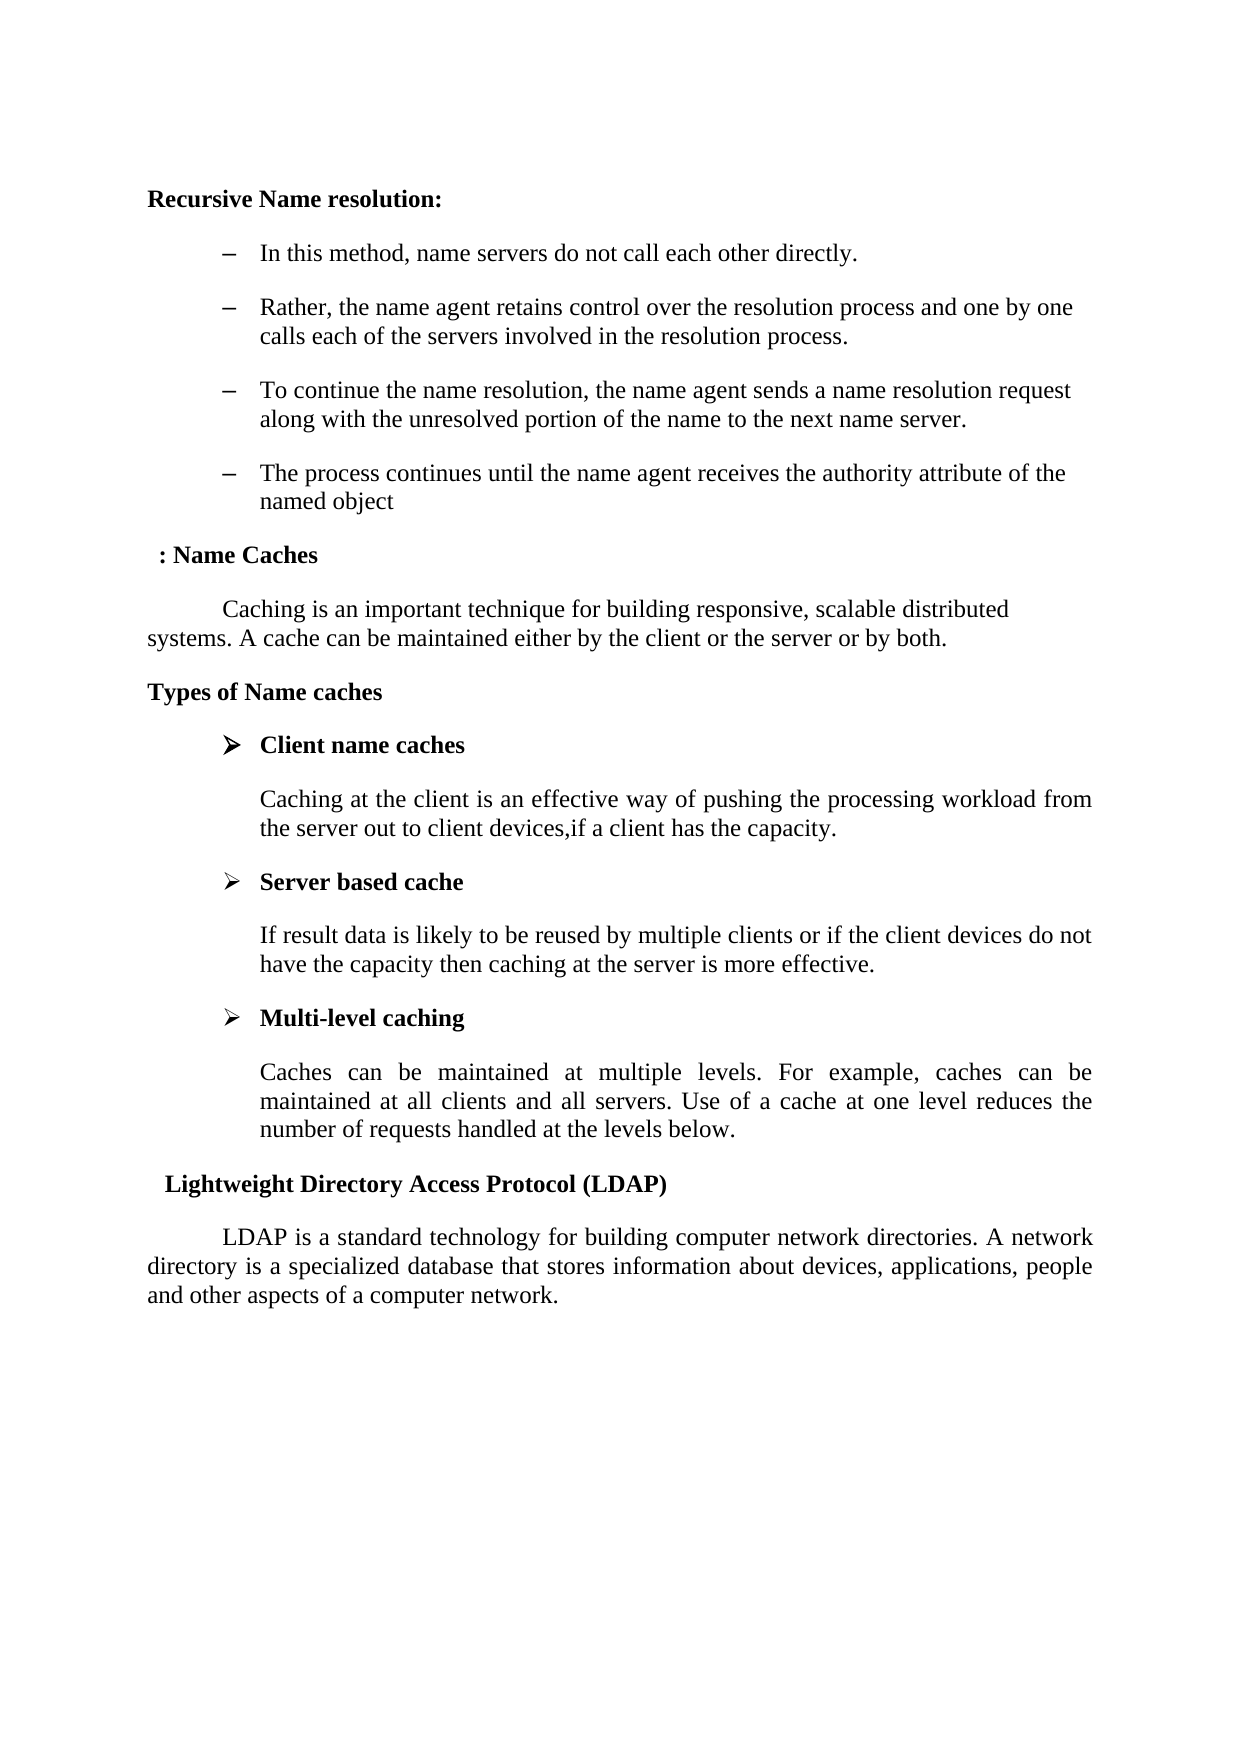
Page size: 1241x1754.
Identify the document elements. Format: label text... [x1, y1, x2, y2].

text Caches can be maintained at multiple levels. For example, caches can be maintained at all clients and all servers. Use of a cache at one level reduces the number of requests handled at the levels below. [259, 1057, 1093, 1143]
list In this method, name servers do not call each other directly. [222, 238, 1132, 267]
list Client name caches [222, 731, 1132, 759]
list Rather, the name agent retains control over the resolution process and one by one calls each of the servers involved in the resolution process. [222, 292, 1093, 349]
list To continue the name resolution, the name agent sends a name resolution request along with the unresolved portion of the name to the next name server. [222, 375, 1093, 432]
subtitle Recursive Name resolution: [147, 184, 1132, 213]
list The process continues until the name agent receives the authority attribute of the named object [222, 457, 1093, 515]
text If result data is likely to be reused by multiple clients or if the client devices do not have the capacity then caching at the server is more effective. [259, 921, 1093, 978]
subtitle Types of Name caches [147, 677, 1132, 705]
subtitle Multi-level caching [222, 1003, 1132, 1032]
text LDAP is a standard technology for building computer network directories. A network directory is a specialized database that stores information about devices, applications, people and other aspects of a computer network. [147, 1222, 1094, 1308]
text Caching is an important technique for building responsive, scalable distributed systems. A cache can be maintained either by the client or the server or by both. [147, 594, 1082, 651]
text Caching at the client is an effective way of pushing the processing workload from the server out to client devices,if a client has the capacity. [259, 784, 1093, 842]
subtitle Lightweight Directory Access Protocol (LDAP) [121, 1169, 1132, 1197]
subtitle : Name Caches [121, 540, 1132, 569]
subtitle Server based cache [222, 867, 1132, 896]
